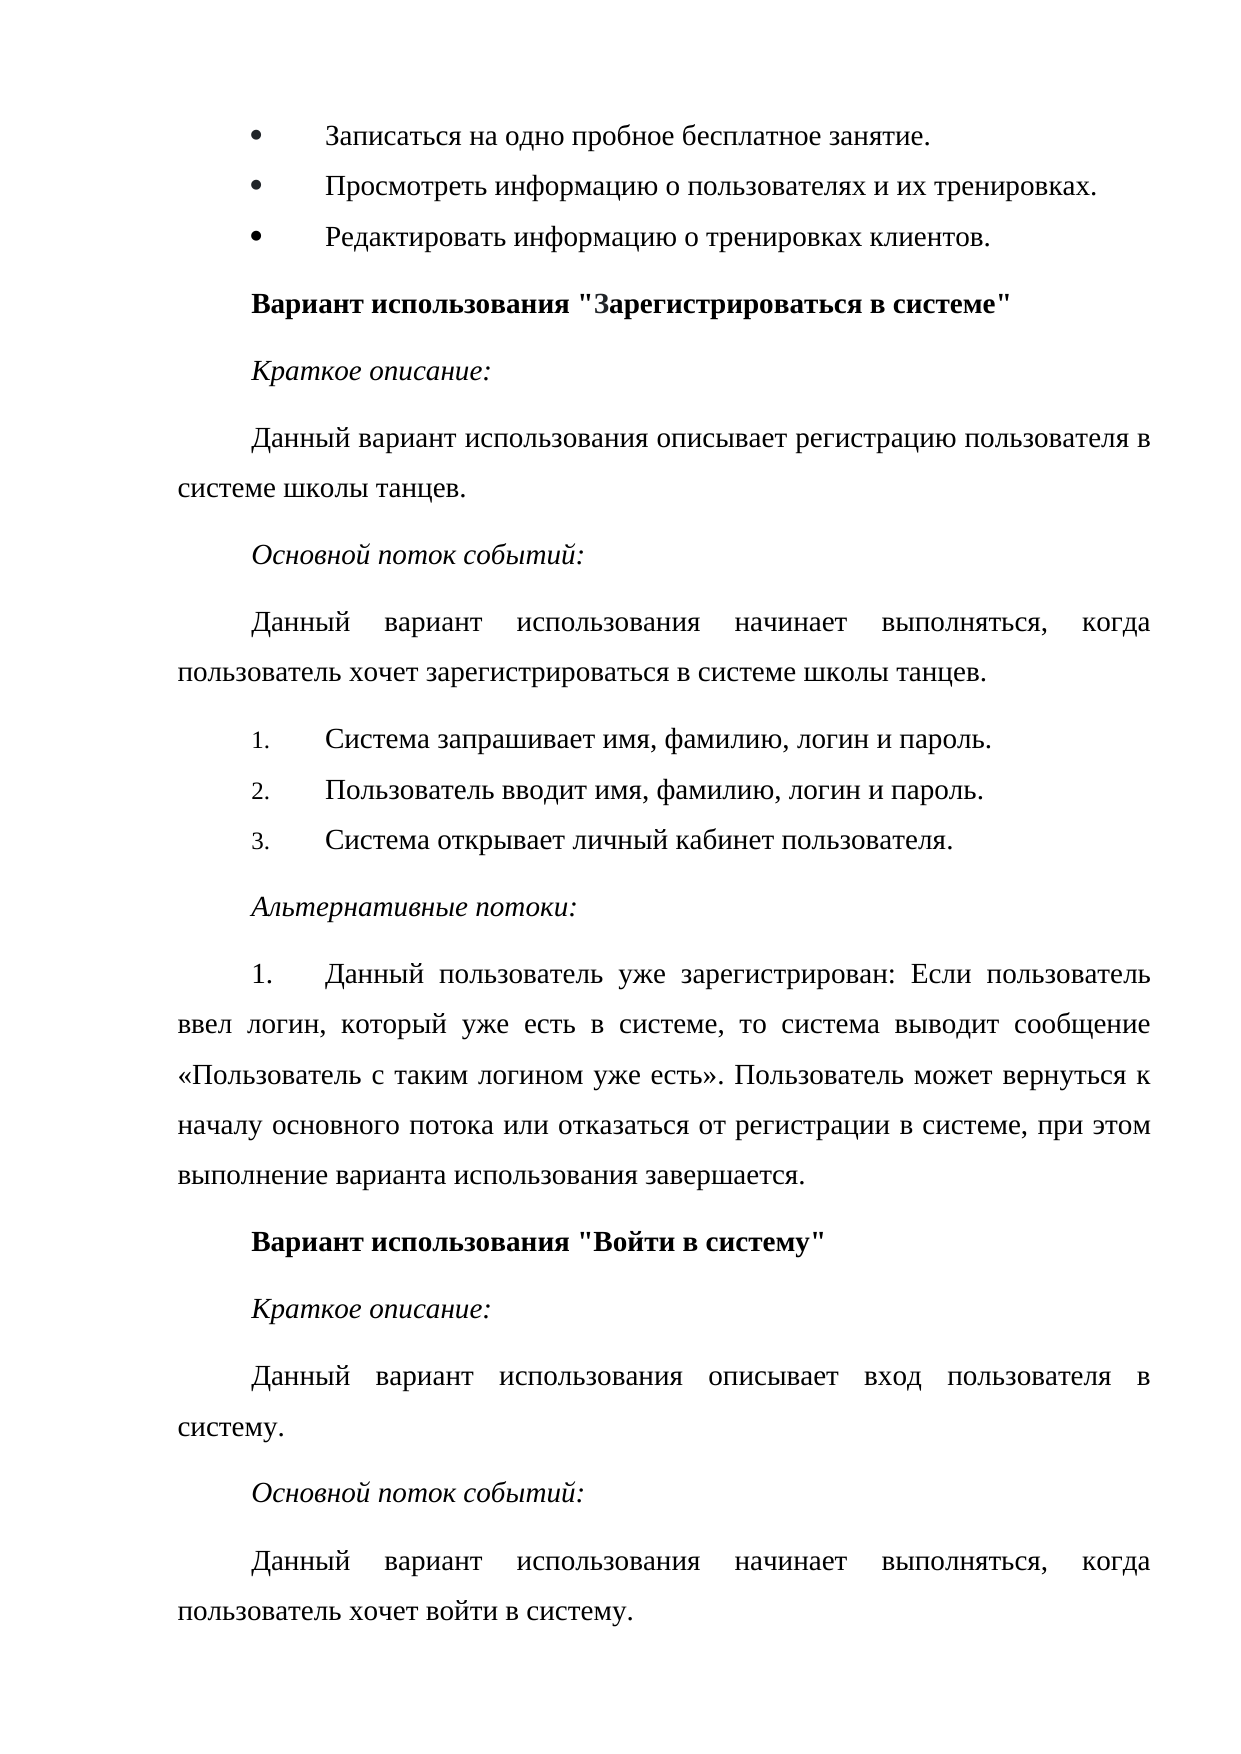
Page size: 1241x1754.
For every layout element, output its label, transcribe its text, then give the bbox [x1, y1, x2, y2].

list Система открывает личный кабинет пользователя. [177, 822, 1152, 856]
list Пользователь вводит имя, фамилию, логин и пароль. [177, 772, 1152, 805]
text Основной поток событий: [177, 537, 1152, 571]
text Краткое описание: [177, 353, 1152, 387]
text Вариант использования "Зарегистрироваться в системе" [177, 286, 1152, 319]
text Данный вариант использования описывает вход пользователя в систему. [177, 1358, 1152, 1442]
list Редактировать информацию о тренировках клиентов. [177, 219, 1152, 253]
list Записаться на одно пробное бесплатное занятие. [177, 118, 1152, 152]
text Вариант использования "Войти в систему" [177, 1224, 1152, 1258]
list Просмотреть информацию о пользователях и их тренировках. [177, 168, 1152, 202]
list Данный пользователь уже зарегистрирован: Если пользователь ввел логин, который уже есть в системе, то система выводит сообщение «Пользователь с таким логином уже есть». Пользователь может вернуться к началу основного потока или отказаться от регистрации в системе, при этом выполнение варианта использования завершается. [177, 956, 1152, 1191]
text Данный вариант использования начинает выполняться, когда пользователь хочет войти в систему. [177, 1543, 1152, 1626]
text Данный вариант использования описывает регистрацию пользователя в системе школы танцев. [177, 420, 1152, 504]
text Данный вариант использования начинает выполняться, когда пользователь хочет зарегистрироваться в системе школы танцев. [177, 604, 1152, 688]
text Альтернативные потоки: [177, 889, 1152, 923]
text Основной поток событий: [177, 1476, 1152, 1509]
text Краткое описание: [177, 1291, 1152, 1325]
list Система запрашивает имя, фамилию, логин и пароль. [177, 722, 1152, 755]
